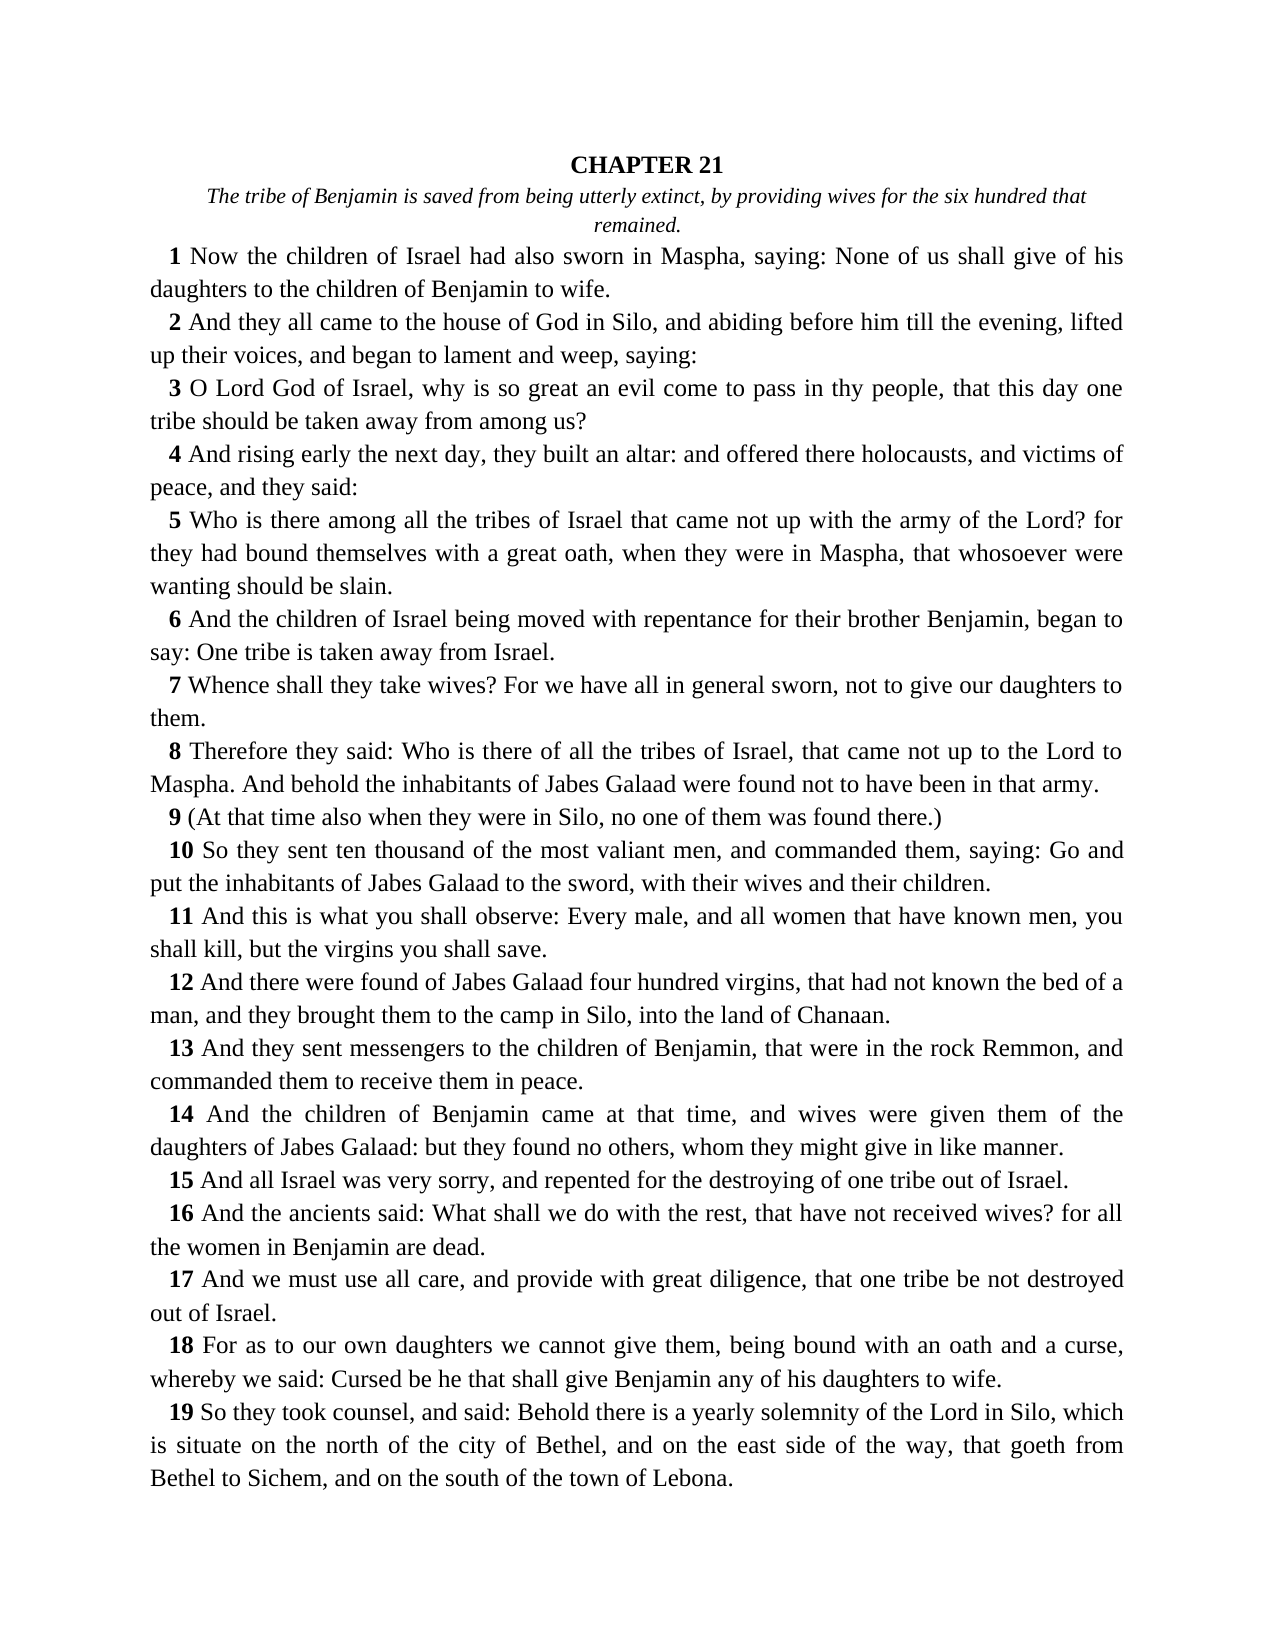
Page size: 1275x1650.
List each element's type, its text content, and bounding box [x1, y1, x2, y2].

text 2 And they all came to the house of God in Silo, and abiding before him till the evening, lifted up their voices, and began to lament and weep, saying: [150, 307, 1125, 369]
text 1 Now the children of Israel had also sworn in Maspha, saying: None of us shall give of his daughters to the children of Benjamin to wife. [150, 241, 1125, 303]
text 18 For as to our own daughters we cannot give them, being bound with an oath and a curse, whereby we said: Cursed be he that shall give Benjamin any of his daughters to wife. [150, 1331, 1125, 1392]
text 15 And all Israel was very sorry, and repented for the destroying of one tribe out of Israel. [150, 1166, 1125, 1194]
text 12 And there were found of Jabes Galaad four hundred virgins, that had not known the bed of a man, and they brought them to the camp in Silo, into the land of Chanaan. [150, 967, 1125, 1029]
text 13 And they sent messengers to the children of Benjamin, that were in the rock Remmon, and commanded them to receive them in peace. [150, 1033, 1125, 1095]
text 10 So they sent ten thousand of the most valiant men, and commanded them, saying: Go and put the inhabitants of Jabes Galaad to the sword, with their wives and their children. [150, 835, 1125, 897]
text 8 Therefore they said: Who is there of all the tribes of Israel, that came not up to the Lord to Maspha. And behold the inhabitants of Jabes Galaad were found not to have been in that army. [150, 736, 1125, 798]
text 3 O Lord God of Israel, why is so great an evil come to pass in thy people, that this day one tribe should be taken away from among us? [150, 373, 1125, 435]
text 16 And the ancients said: What shall we do with the rest, that have not received wives? for all the women in Benjamin are dead. [150, 1198, 1125, 1260]
text CHAPTER 21 [150, 150, 1125, 179]
text 14 And the children of Benjamin came at that time, and wives were given them of the daughters of Jabes Galaad: but they found no others, whom they might give in like manner. [150, 1099, 1125, 1161]
text 9 (At that time also when they were in Silo, no one of them was found there.) [150, 802, 1125, 831]
text 4 And rising early the next day, they built an altar: and offered there holocausts, and victims of peace, and they said: [150, 439, 1125, 501]
text 5 Who is there among all the tribes of Israel that came not up with the army of the Lord? for they had bound themselves with a great oath, when they were in Maspha, that whosoever were wanting should be slain. [150, 505, 1125, 600]
text 19 So they took counsel, and said: Behold there is a yearly solemnity of the Lord in Silo, which is situate on the north of the city of Bethel, and on the east side of the way, that goeth from Bethel to Sichem, and on the south of the town of Lebona. [150, 1397, 1125, 1491]
text 17 And we must use all care, and provide with great diligence, that one tribe be not destroyed out of Israel. [150, 1264, 1125, 1326]
text 6 And the children of Israel being moved with repentance for their brother Benjamin, began to say: One tribe is taken away from Israel. [150, 604, 1125, 666]
text 7 Whence shall they take wives? For we have all in general sworn, not to give our daughters to them. [150, 670, 1125, 732]
text The tribe of Benjamin is saved from being utterly extinct, by providing wives for the six hundred that remained. [150, 183, 1125, 237]
text 11 And this is what you shall observe: Every male, and all women that have known men, you shall kill, but the virgins you shall save. [150, 901, 1125, 963]
